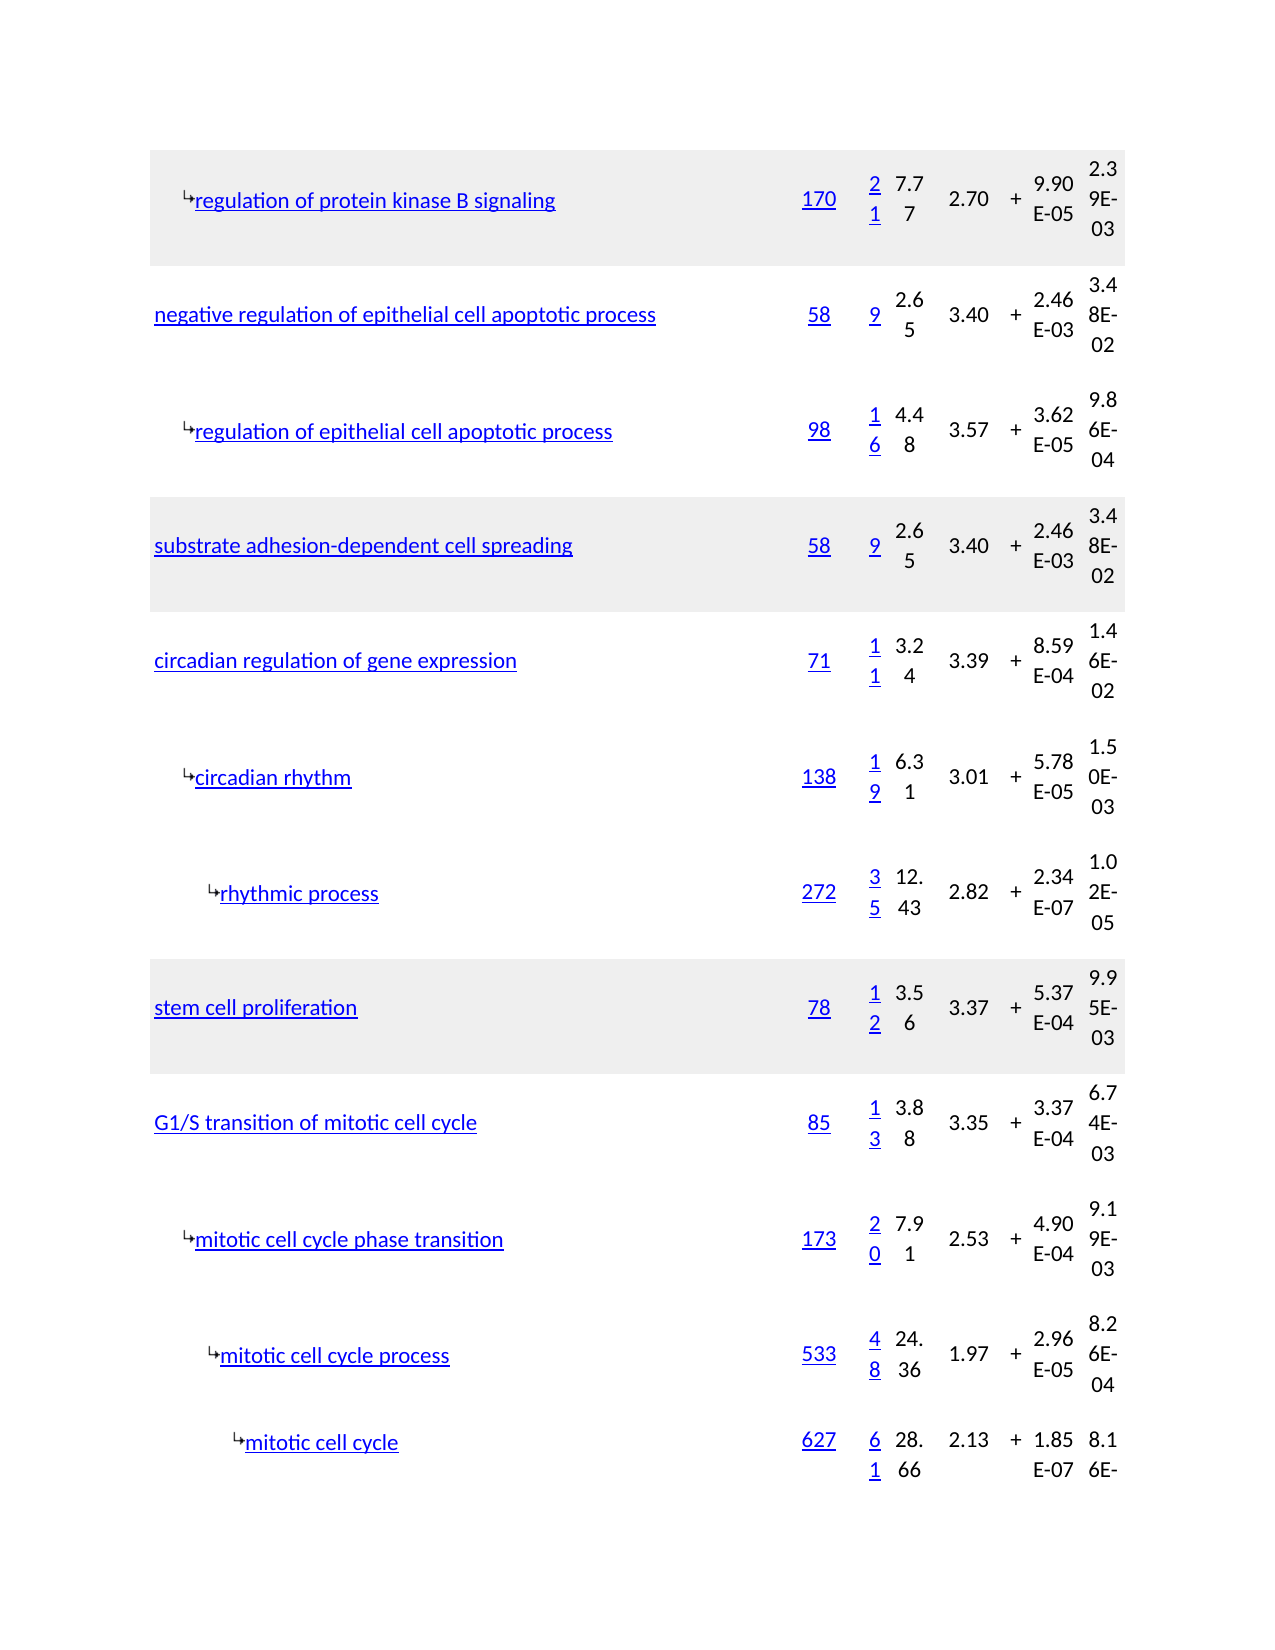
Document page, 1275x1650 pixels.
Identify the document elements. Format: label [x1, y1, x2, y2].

picture [154, 414, 195, 439]
picture [154, 1425, 245, 1450]
picture [154, 876, 220, 902]
picture [154, 1338, 220, 1364]
picture [154, 760, 195, 786]
picture [154, 183, 195, 208]
picture [154, 1222, 195, 1248]
